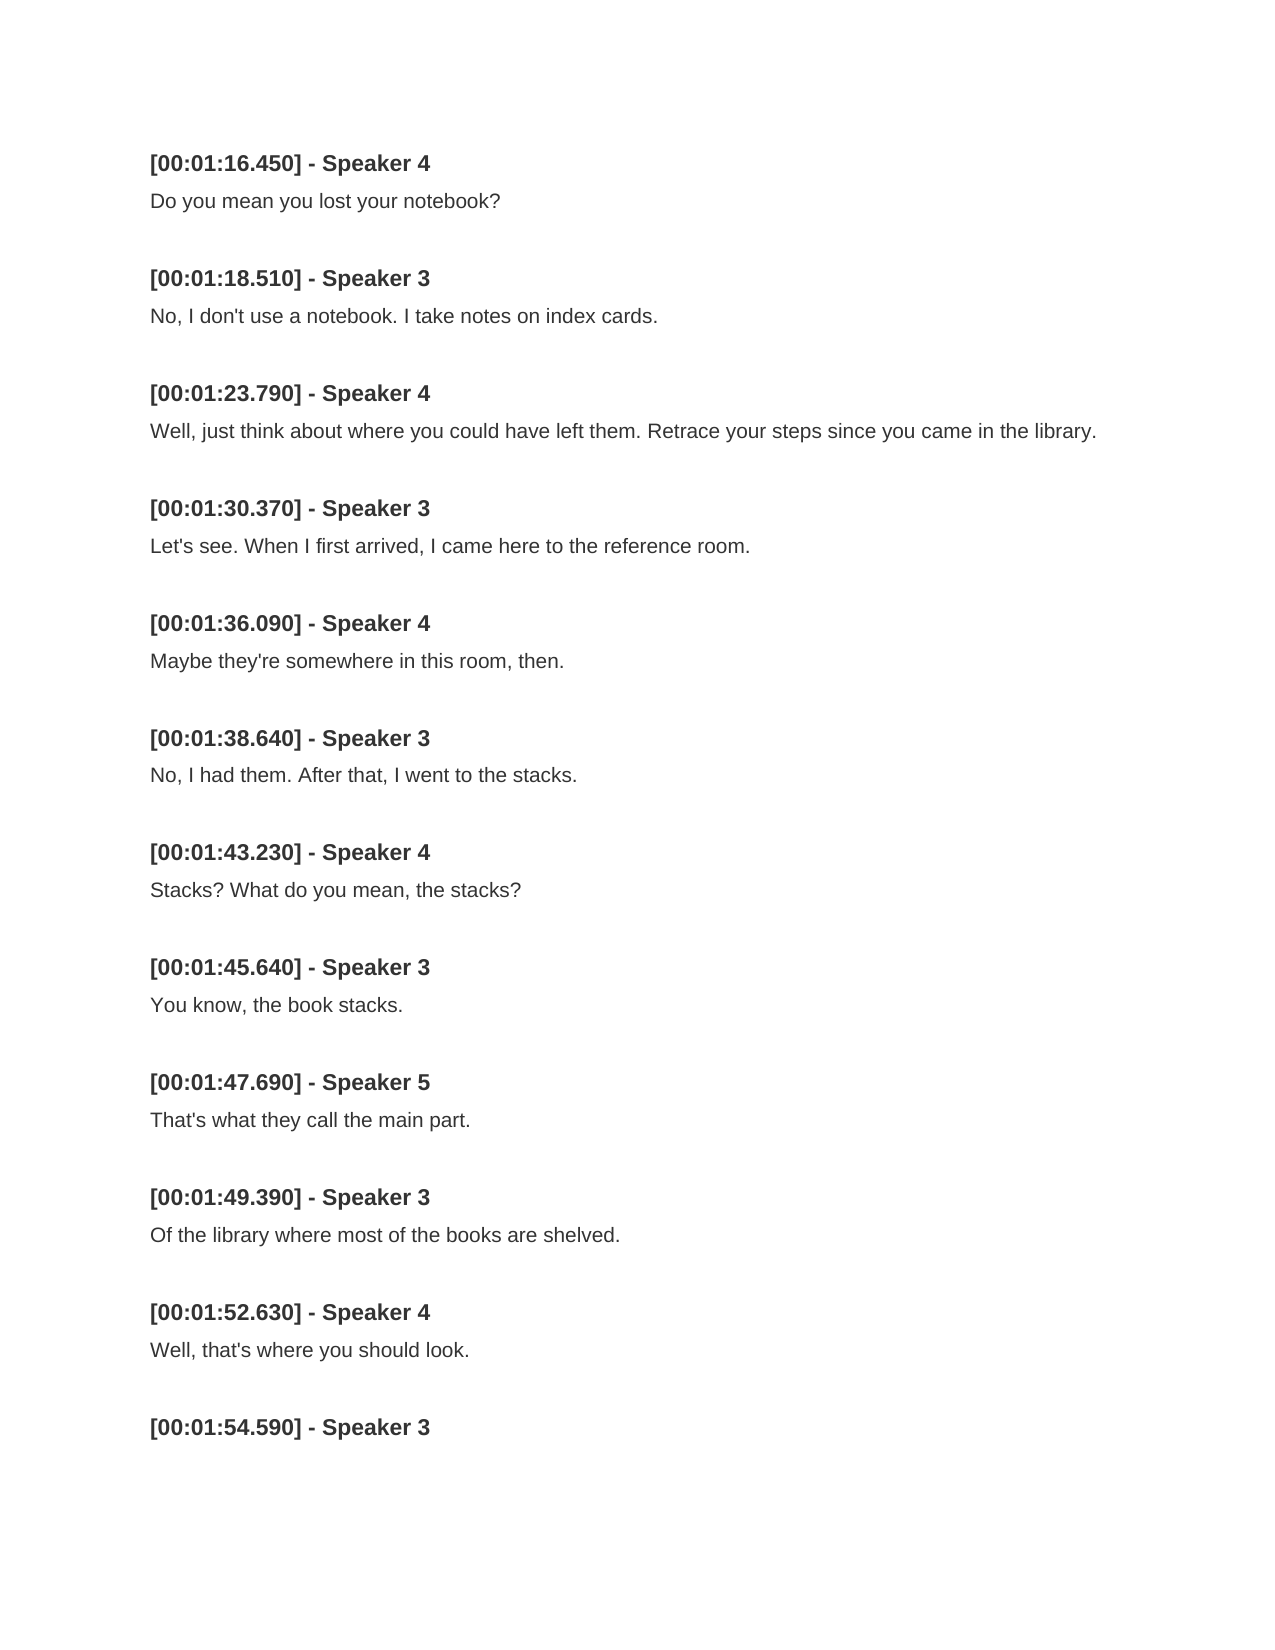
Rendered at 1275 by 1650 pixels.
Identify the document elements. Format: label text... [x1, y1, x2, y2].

text No, I don't use a notebook. I take notes on index cards. [150, 304, 1125, 328]
text Well, that's where you should look. [150, 1338, 1125, 1362]
text Of the library where most of the books are shelved. [150, 1223, 1125, 1247]
subtitle [00:01:18.510] - Speaker 3 [150, 265, 1125, 291]
subtitle [00:01:45.640] - Speaker 3 [150, 954, 1125, 981]
subtitle [00:01:49.390] - Speaker 3 [150, 1184, 1125, 1210]
subtitle [00:01:36.090] - Speaker 4 [150, 609, 1125, 636]
text No, I had them. After that, I went to the stacks. [150, 763, 1125, 787]
text Let's see. When I first arrived, I came here to the reference room. [150, 533, 1125, 557]
text Do you mean you lost your notebook? [150, 189, 1125, 213]
subtitle [00:01:47.690] - Speaker 5 [150, 1069, 1125, 1096]
text That's what they call the main part. [150, 1108, 1125, 1132]
text Stacks? What do you mean, the stacks? [150, 878, 1125, 902]
subtitle [00:01:52.630] - Speaker 4 [150, 1299, 1125, 1325]
subtitle [00:01:16.450] - Speaker 4 [150, 150, 1125, 176]
text You know, the book stacks. [150, 993, 1125, 1017]
text Maybe they're somewhere in this room, then. [150, 648, 1125, 672]
subtitle [00:01:43.230] - Speaker 4 [150, 839, 1125, 866]
subtitle [00:01:54.590] - Speaker 3 [150, 1414, 1125, 1440]
subtitle [00:01:23.790] - Speaker 4 [150, 380, 1125, 406]
subtitle [00:01:30.370] - Speaker 3 [150, 495, 1125, 521]
subtitle [00:01:38.640] - Speaker 3 [150, 724, 1125, 751]
text Well, just think about where you could have left them. Retrace your steps since you came in the library. [150, 419, 1125, 443]
